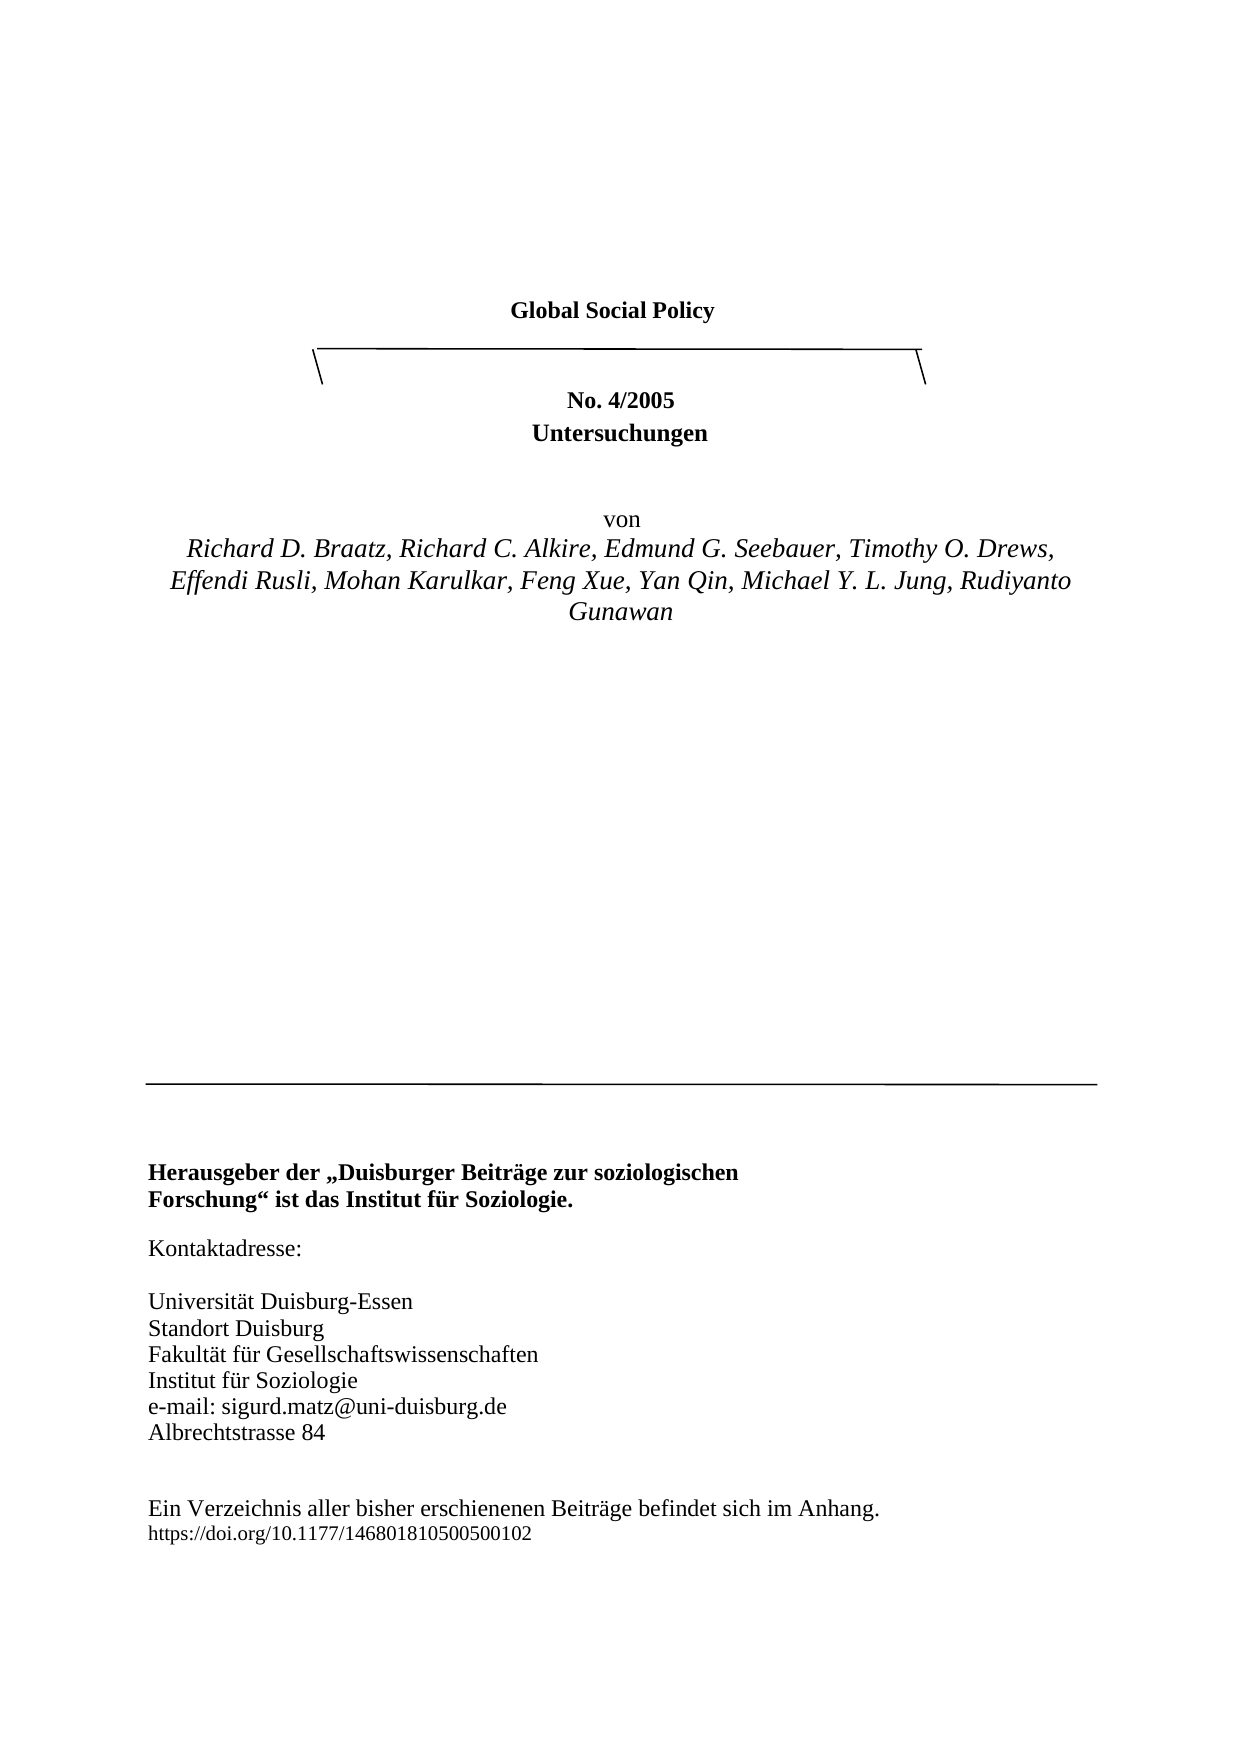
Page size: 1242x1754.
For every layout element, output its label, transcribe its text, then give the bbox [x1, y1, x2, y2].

text Herausgeber der „Duisburger Beiträge zur soziologischen Forschung“ ist das Institut für Soziologie. [148, 1158, 837, 1212]
text von [148, 504, 1096, 533]
text No. 4/2005 [148, 386, 1094, 414]
text Albrechtstrasse 84 [148, 1419, 443, 1445]
text Kontaktadresse: [148, 1234, 1092, 1262]
text Standort Duisburg [148, 1315, 1092, 1342]
text Global Social Policy [148, 297, 1077, 324]
text Untersuchungen [148, 418, 1092, 446]
text https://doi.org/10.1177/146801810500500102 [148, 1522, 1092, 1545]
text Universität Duisburg-Essen [148, 1287, 1092, 1315]
text e-mail: sigurd.matz@uni-duisburg.de [148, 1394, 1092, 1419]
text Fakultät für Gesellschaftswissenschaften [148, 1342, 1092, 1368]
text Institut für Soziologie [148, 1368, 1092, 1394]
text Ein Verzeichnis aller bisher erschienenen Beiträge befindet sich im Anhang. [148, 1494, 1092, 1522]
text Richard D. Braatz, Richard C. Alkire, Edmund G. Seebauer, Timothy O. Drews, Effendi Rusli, Mohan Karulkar, Feng Xue, Yan Qin, Michael Y. L. Jung, Rudiyanto Gunawan [148, 533, 1094, 626]
